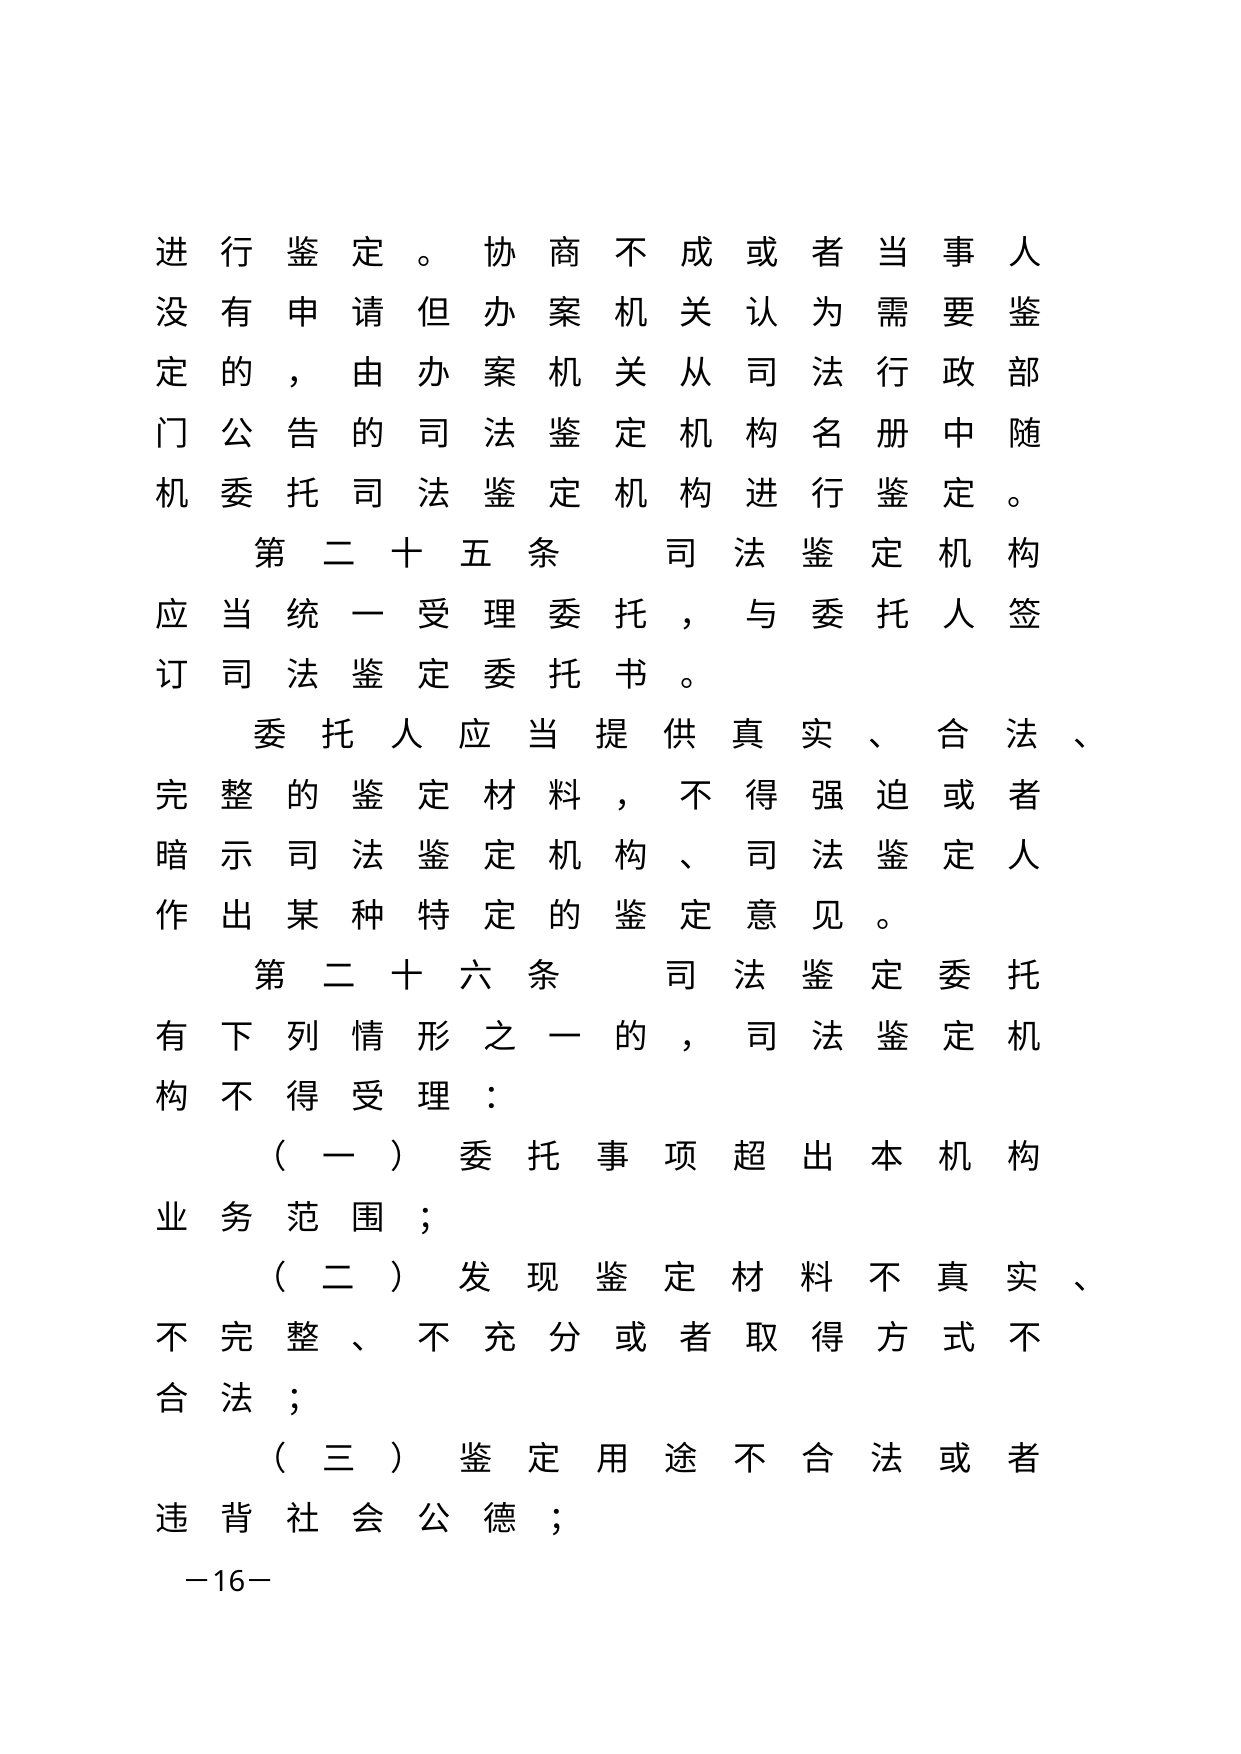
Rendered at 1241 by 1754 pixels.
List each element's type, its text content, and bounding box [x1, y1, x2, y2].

text （一）委托事项超出本机构业务范围； [155, 1124, 1073, 1245]
text 第二十五条 司法鉴定机构应当统一受理委托，与委托人签订司法鉴定委托书。 [155, 521, 1073, 702]
text 委托人应当提供真实、合法、完整的鉴定材料，不得强迫或者暗示司法鉴定机构、司法鉴定人作出某种特定的鉴定意见。 [155, 702, 1073, 943]
text （三）鉴定用途不合法或者违背社会公德； [155, 1426, 1073, 1546]
text 第二十六条 司法鉴定委托有下列情形之一的，司法鉴定机构不得受理： [155, 943, 1073, 1124]
text （二）发现鉴定材料不真实、不完整、不充分或者取得方式不合法； [155, 1245, 1073, 1426]
text 第二十四条 在诉讼活动中当事人申请进行司法鉴定的，经办案机关同意，由双方当事人协商确定具备资格的司法鉴定机构进行鉴定。协商不成或者当事人没有申请但办案机关认为需要鉴定的，由办案机关从司法行政部门公告的司法鉴定机构名册中随机委托司法鉴定机构进行鉴定。 [155, 219, 1073, 521]
